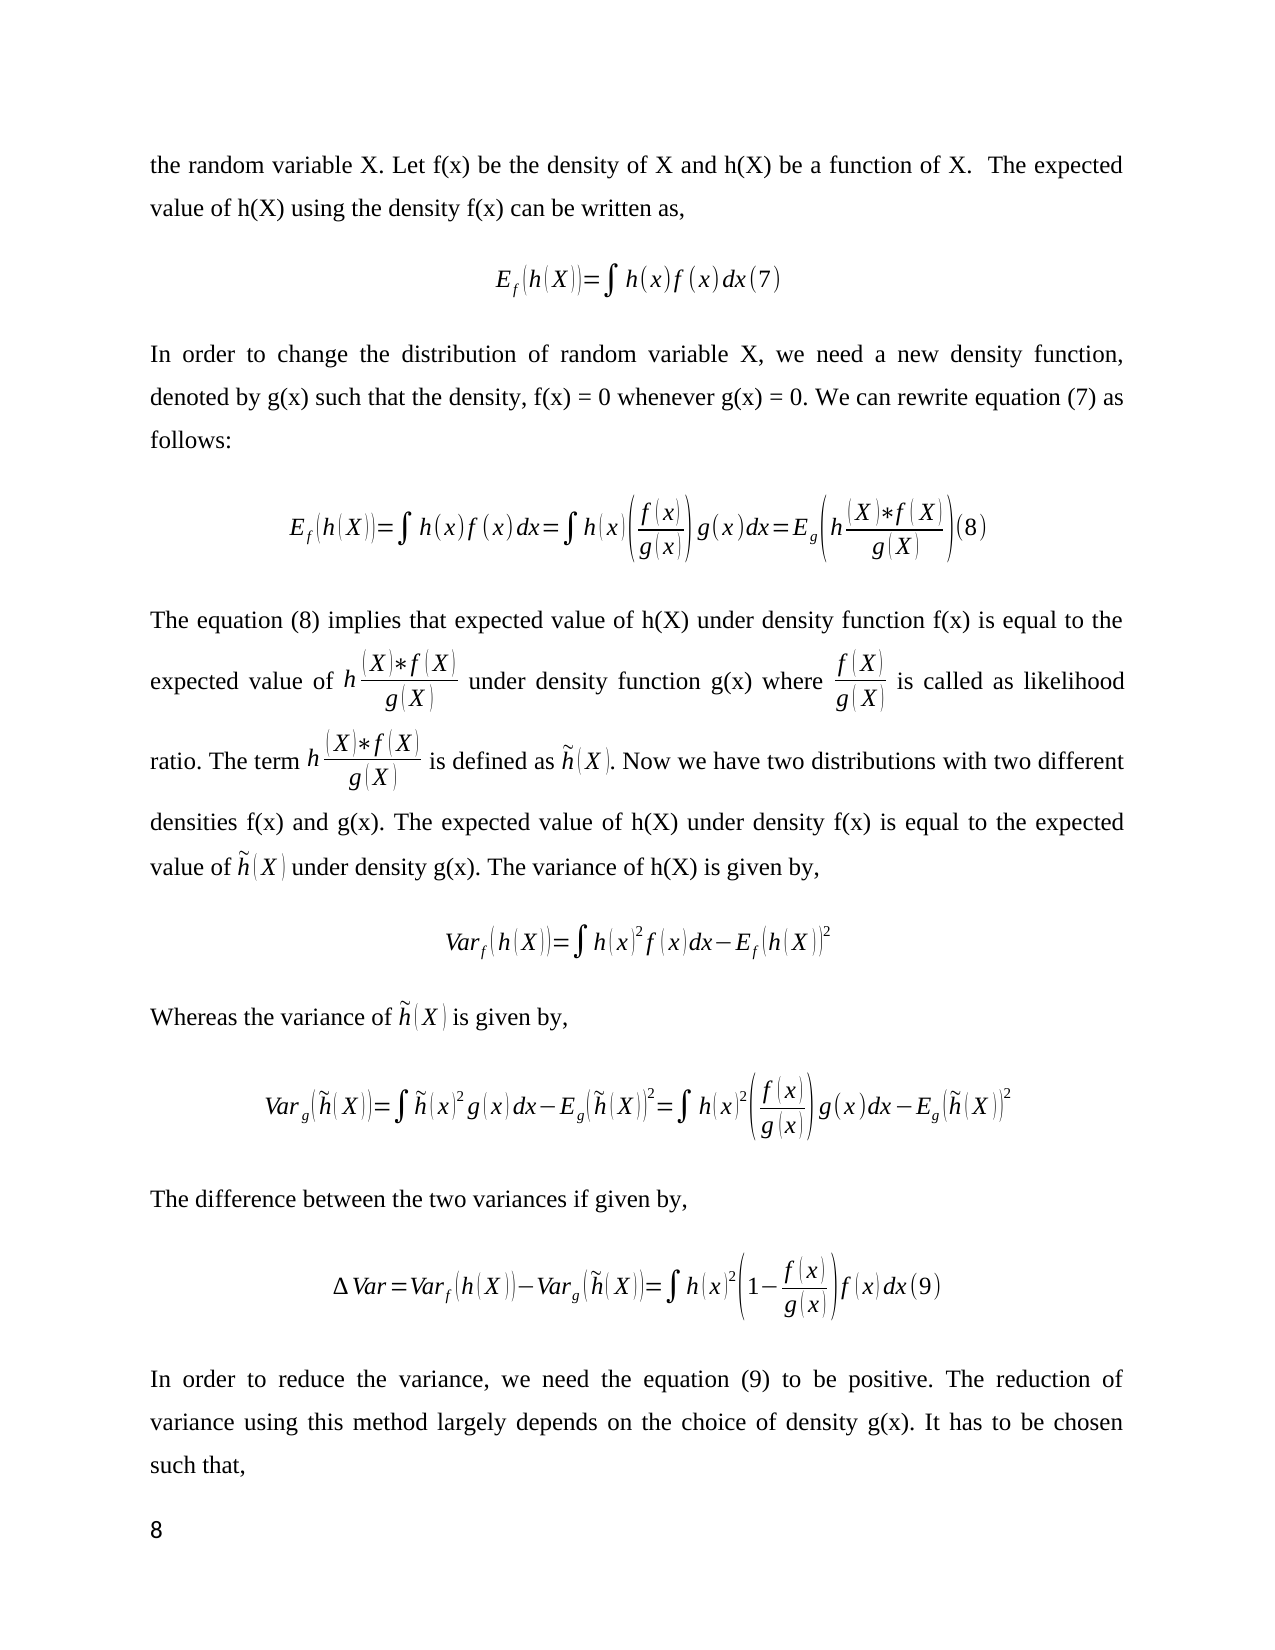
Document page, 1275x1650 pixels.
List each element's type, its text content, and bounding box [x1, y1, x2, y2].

text The difference between the two variances if given by, [150, 1184, 1125, 1213]
text In order to reduce the variance, we need the equation (9) to be positive. The reduction of variance using this method largely depends on the choice of density g(x). It has to be chosen such that, [150, 1364, 1125, 1479]
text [150, 150, 1125, 222]
text In order to change the distribution of random variable X, we need a new density function, denoted by g(x) such that the density, f(x) = 0 whenever g(x) = 0. We can rewrite equation (7) as follows: [150, 339, 1125, 454]
text Whereas the variance of is given by, [150, 1000, 1125, 1033]
text The equation (8) implies that expected value of h(X) under density function f(x) is equal to the expected value of under density function g(x) where is called as likelihood ratio. The term is defined as . Now we have two distributions with two different densities f(x) and g(x). The expected value of h(X) under density f(x) is equal to the expected value of under density g(x). The variance of h(X) is given by, [150, 605, 1125, 882]
